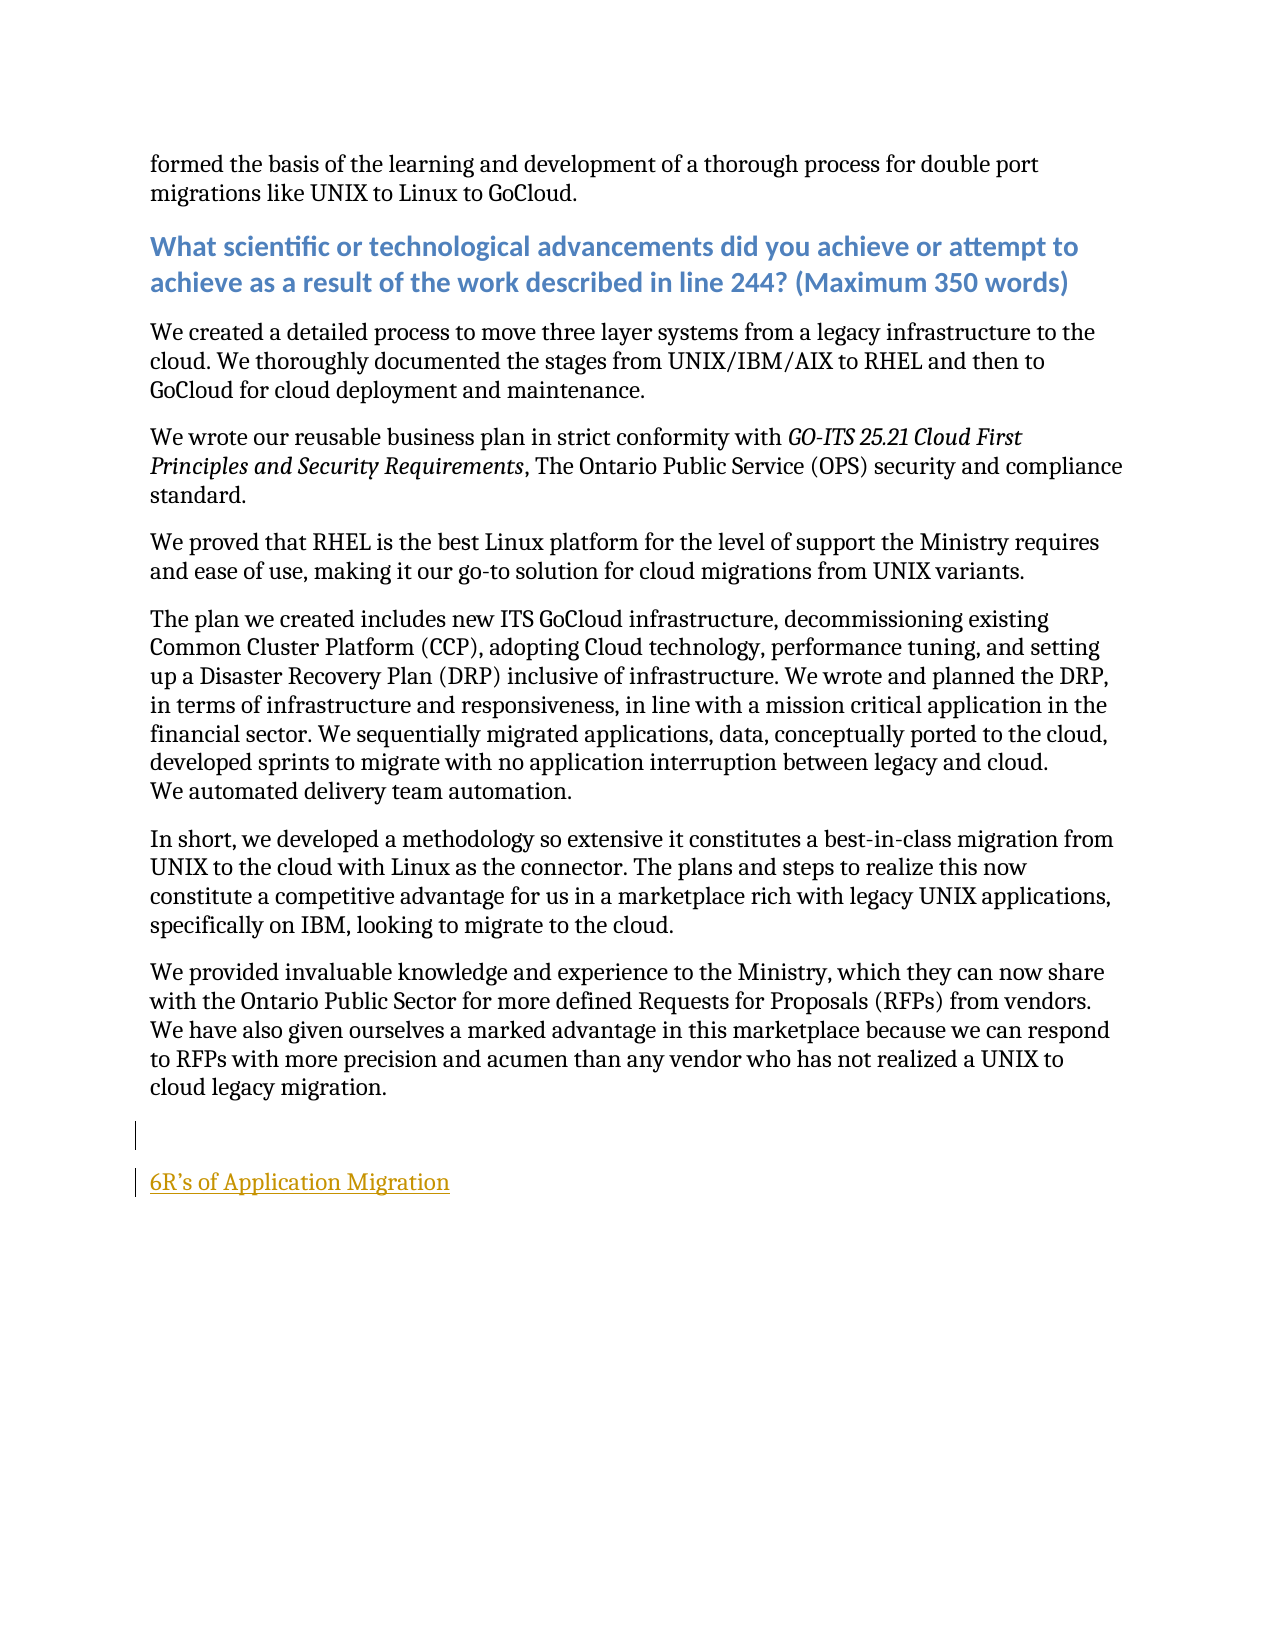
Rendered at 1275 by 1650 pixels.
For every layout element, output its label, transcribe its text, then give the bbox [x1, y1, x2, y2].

text We created a detailed process to move three layer systems from a legacy infrastructure to the cloud. We thoroughly documented the stages from UNIX/IBM/AIX to RHEL and then to GoCloud for cloud deployment and maintenance. [150, 318, 1125, 404]
text The plan we created includes new ITS GoCloud infrastructure, decommissioning existing Common Cluster Platform (CCP), adopting Cloud technology, performance tuning, and setting up a Disaster Recovery Plan (DRP) inclusive of infrastructure. We wrote and planned the DRP, in terms of infrastructure and responsiveness, in line with a mission critical application in the financial sector. We sequentially migrated applications, data, conceptually ported to the cloud, developed sprints to migrate with no application interruption between legacy and cloud. We automated delivery team automation. [150, 604, 1125, 806]
text In short, we developed a methodology so extensive it constitutes a best-in-class migration from UNIX to the cloud with Linux as the connector. The plans and steps to realize this now constitute a competitive advantage for us in a marketplace rich with legacy UNIX applications, specifically on IBM, looking to migrate to the cloud. [150, 824, 1125, 939]
text We wrote our reusable business plan in strict conformity with GO-ITS 25.21 Cloud First Principles and Security Requirements, The Ontario Public Service (OPS) security and compliance standard. [150, 423, 1125, 509]
text We provided invaluable knowledge and experience to the Ministry, which they can now share with the Ontario Public Sector for more defined Requests for Proposals (RFPs) from vendors. We have also given ourselves a marked advantage in this marketplace because we can respond to RFPs with more precision and acumen than any vendor who has not realized a UNIX to cloud legacy migration. [150, 958, 1125, 1102]
text We proved that RHEL is the best Linux platform for the level of support the Ministry requires and ease of use, making it our go-to solution for cloud migrations from UNIX variants. [150, 528, 1125, 586]
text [150, 150, 1125, 207]
subtitle What scientific or technological advancements did you achieve or attempt to achieve as a result of the work described in line 244? (Maximum 350 words) [150, 228, 1125, 299]
